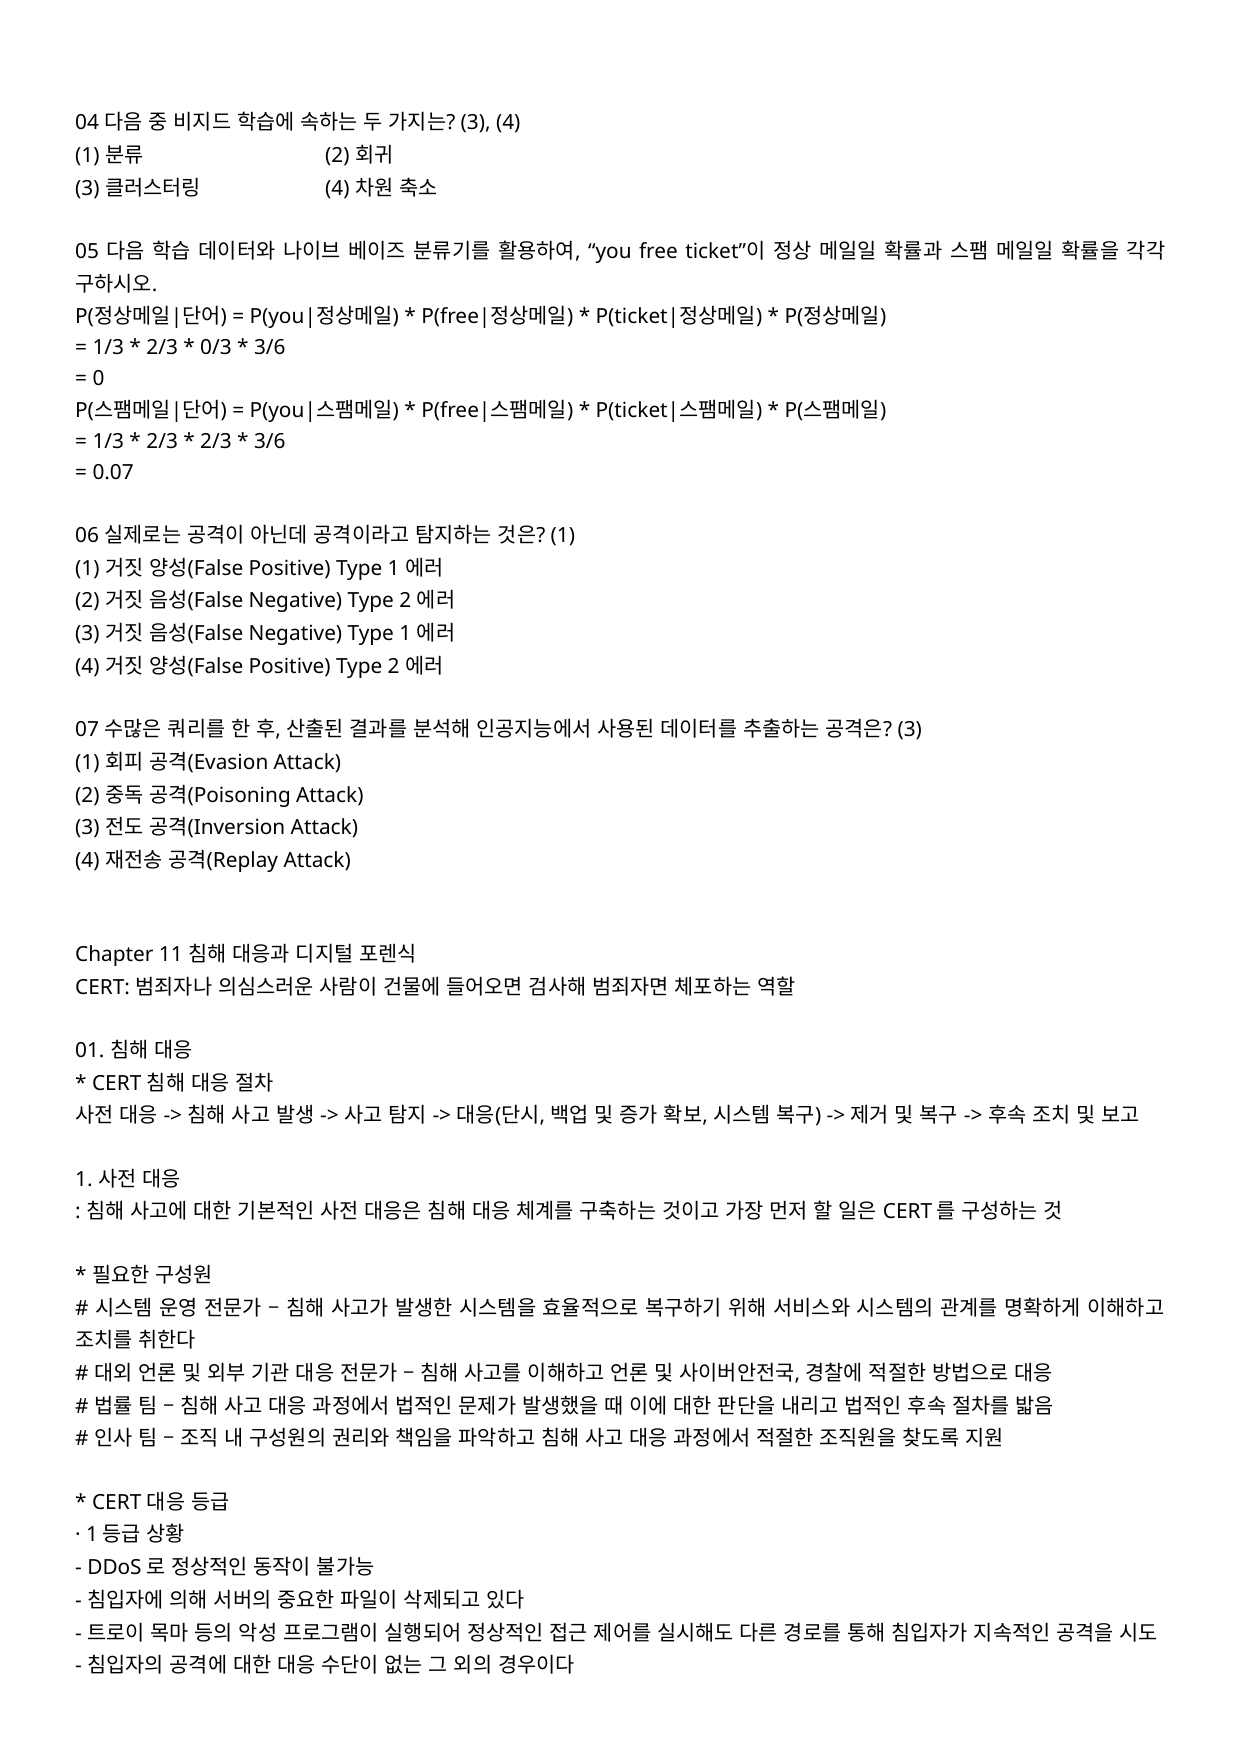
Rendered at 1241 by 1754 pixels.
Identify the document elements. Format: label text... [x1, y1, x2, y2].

text - 침입자에 의해 서버의 중요한 파일이 삭제되고 있다 [75, 1583, 1165, 1613]
text - DDoS로 정상적인 동작이 불가능 [75, 1550, 1165, 1581]
text 05 다음 학습 데이터와 나이브 베이즈 분류기를 활용하여, “you free ticket”이 정상 메일일 확률과 스팸 메일일 확률을 각각 구하시오. [75, 234, 1165, 297]
text (2) 거짓 음성(False Negative) Type 2 에러 [75, 584, 1165, 614]
text - 트로이 목마 등의 악성 프로그램이 실행되어 정상적인 접근 제어를 실시해도 다른 경로를 통해 침입자가 지속적인 공격을 시도 [75, 1616, 1165, 1646]
text = 1/3 * 2/3 * 0/3 * 3/6 [75, 332, 1165, 361]
text (3) 전도 공격(Inversion Attack) [75, 811, 1165, 841]
text (3) 거짓 음성(False Negative) Type 1 에러 [75, 616, 1165, 647]
text (2) 중독 공격(Poisoning Attack) [75, 778, 1165, 808]
text (4) 거짓 양성(False Positive) Type 2 에러 [75, 649, 1165, 679]
text 04 다음 중 비지드 학습에 속하는 두 가지는? (3), (4) [75, 106, 1165, 136]
text (1) 회피 공격(Evasion Attack) [75, 745, 1165, 776]
text = 1/3 * 2/3 * 2/3 * 3/6 [75, 426, 1165, 455]
text · 1등급 상황 [75, 1518, 1165, 1548]
text = 0.07 [75, 457, 1165, 486]
text Chapter 11 침해 대응과 디지털 포렌식 [75, 937, 1165, 968]
text * 필요한 구성원 [75, 1258, 1165, 1288]
text 1. 사전 대응 [75, 1162, 1165, 1192]
text # 시스템 운영 전문가 – 침해 사고가 발생한 시스템을 효율적으로 복구하기 위해 서비스와 시스템의 관계를 명확하게 이해하고 조치를 취한다 [75, 1291, 1165, 1354]
text = 0 [75, 363, 1165, 392]
text P(스팸메일|단어) = P(you|스팸메일) * P(free|스팸메일) * P(ticket|스팸메일) * P(스팸메일) [75, 394, 1165, 424]
text CERT: 범죄자나 의심스러운 사람이 건물에 들어오면 검사해 범죄자면 체포하는 역할 [75, 970, 1165, 1000]
text 07 수많은 쿼리를 한 후, 산출된 결과를 분석해 인공지능에서 사용된 데이터를 추출하는 공격은? (3) [75, 712, 1165, 743]
text (3) 클러스터링 (4) 차원 축소 [75, 171, 1165, 201]
text (4) 재전송 공격(Replay Attack) [75, 843, 1165, 874]
text - 침입자의 공격에 대한 대응 수단이 없는 그 외의 경우이다 [75, 1648, 1165, 1679]
text * CERT 대응 등급 [75, 1485, 1165, 1515]
text : 침해 사고에 대한 기본적인 사전 대응은 침해 대응 체계를 구축하는 것이고 가장 먼저 할 일은 CERT를 구성하는 것 [75, 1195, 1165, 1225]
text 01. 침해 대응 [75, 1033, 1165, 1064]
text * CERT 침해 대응 절차 [75, 1066, 1165, 1096]
text P(정상메일|단어) = P(you|정상메일) * P(free|정상메일) * P(ticket|정상메일) * P(정상메일) [75, 300, 1165, 330]
text (1) 분류 (2) 회귀 [75, 138, 1165, 169]
text (1) 거짓 양성(False Positive) Type 1 에러 [75, 551, 1165, 581]
text # 법률 팀 – 침해 사고 대응 과정에서 법적인 문제가 발생했을 때 이에 대한 판단을 내리고 법적인 후속 절차를 밟음 [75, 1389, 1165, 1419]
text # 인사 팀 – 조직 내 구성원의 권리와 책임을 파악하고 침해 사고 대응 과정에서 적절한 조직원을 찾도록 지원 [75, 1422, 1165, 1452]
text 06 실제로는 공격이 아닌데 공격이라고 탐지하는 것은? (1) [75, 518, 1165, 549]
text # 대외 언론 및 외부 기관 대응 전문가 – 침해 사고를 이해하고 언론 및 사이버안전국, 경찰에 적절한 방법으로 대응 [75, 1356, 1165, 1386]
text 사전 대응 -> 침해 사고 발생 -> 사고 탐지 -> 대응(단시, 백업 및 증가 확보, 시스템 복구) -> 제거 및 복구 -> 후속 조치 및 보고 [75, 1099, 1165, 1129]
